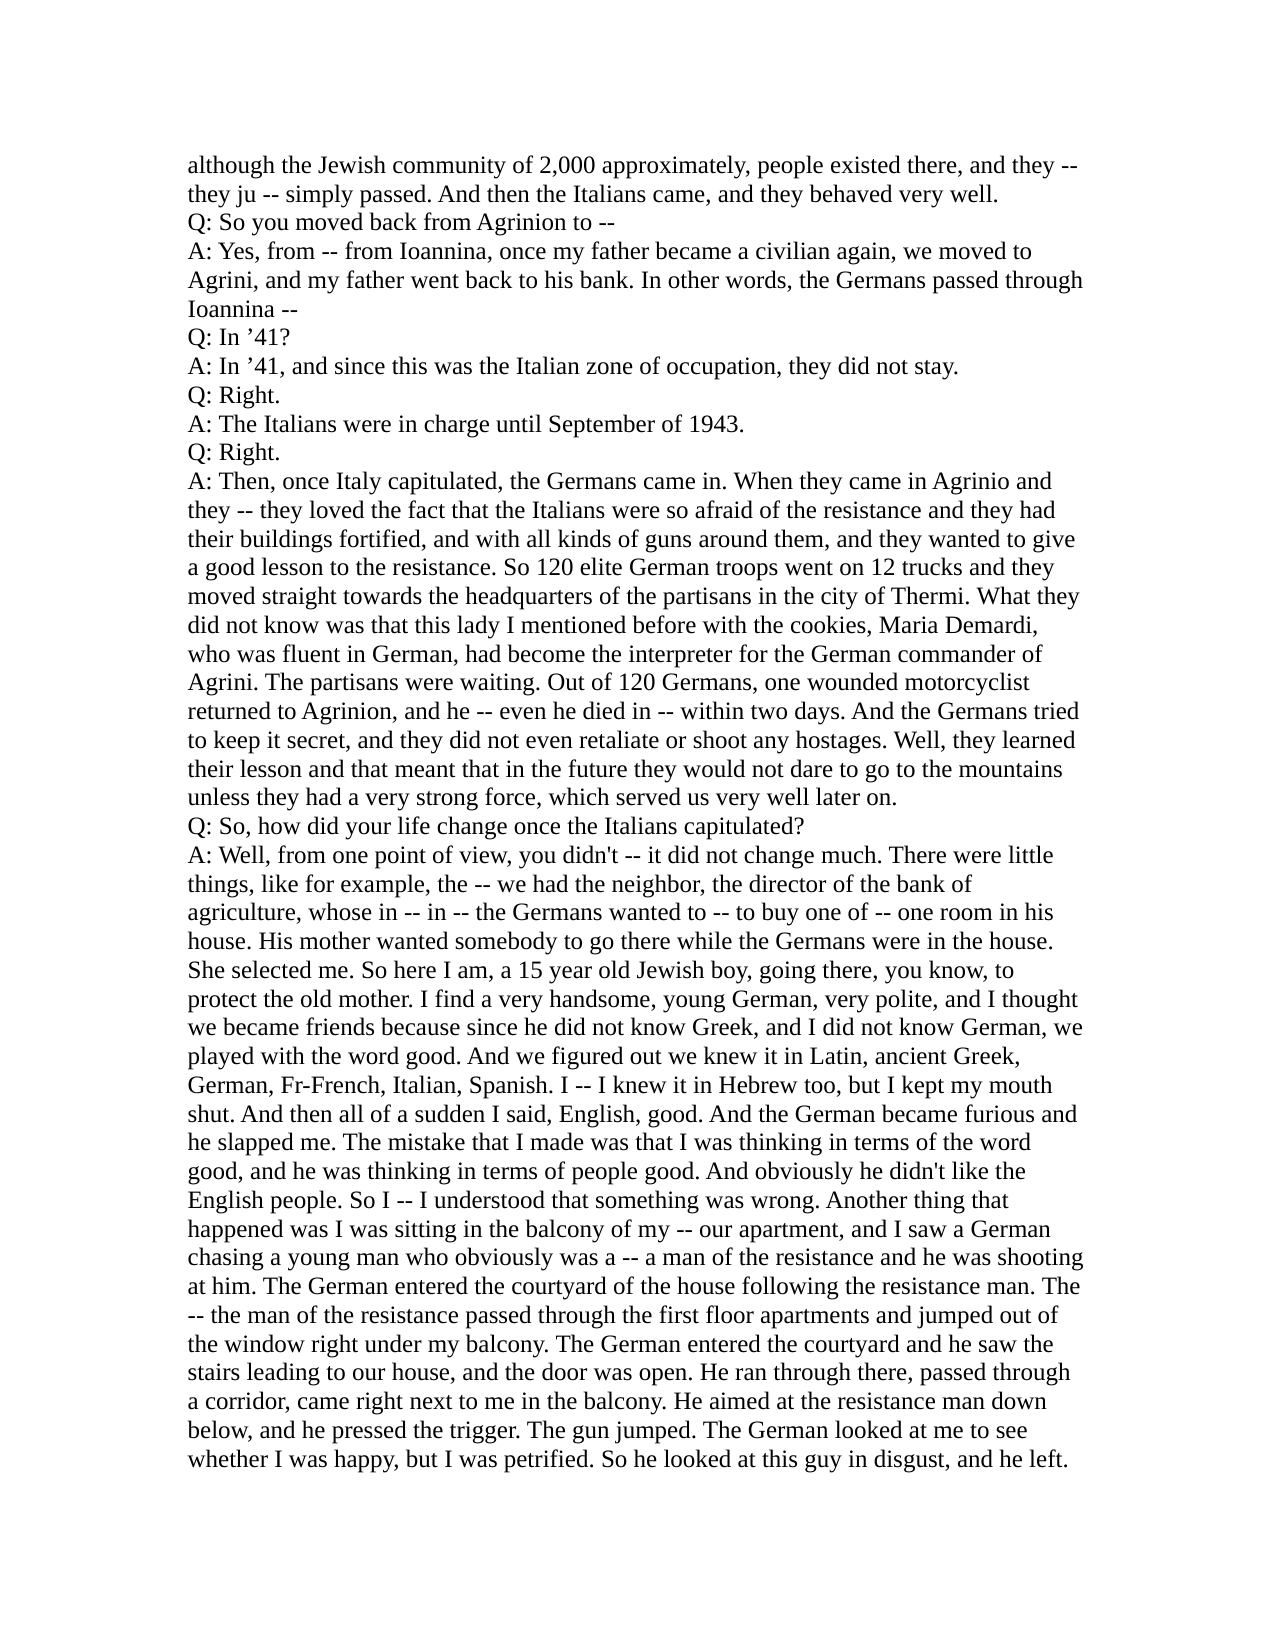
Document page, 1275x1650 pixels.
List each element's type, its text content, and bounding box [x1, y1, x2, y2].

text Q: So, how did your life change once the Italians capitulated? [187, 811, 1087, 840]
text A: The Italians were in charge until September of 1943. [187, 409, 1087, 437]
text A: In ’41, and since this was the Italian zone of occupation, they did not stay. [187, 351, 1087, 380]
text Q: In ’41? [187, 322, 1087, 351]
text A: Then, once Italy capitulated, the Germans came in. When they came in Agrinio and they -- they loved the fact that the Italians were so afraid of the resistance and they had their buildings fortified, and with all kinds of guns around them, and they wanted to give a good lesson to the resistance. So 120 elite German troops went on 12 trucks and they moved straight towards the headquarters of the partisans in the city of Thermi. What they did not know was that this lady I mentioned before with the cookies, Maria Demardi, who was fluent in German, had become the interpreter for the German commander of Agrini. The partisans were waiting. Out of 120 Germans, one wounded motorcyclist returned to Agrinion, and he -- even he died in -- within two days. And the Germans tried to keep it secret, and they did not even retaliate or shoot any hostages. Well, they learned their lesson and that meant that in the future they would not dare to go to the mountains unless they had a very strong force, which served us very well later on. [187, 466, 1087, 811]
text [187, 840, 1087, 1472]
text Q: So you moved back from Agrinion to -- [187, 207, 1087, 236]
text A: Yes, from -- from Ioannina, once my father became a civilian again, we moved to Agrini, and my father went back to his bank. In other words, the Germans passed through Ioannina -- [187, 236, 1087, 322]
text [187, 150, 1087, 207]
text Q: Right. [187, 380, 1087, 409]
text Q: Right. [187, 437, 1087, 466]
